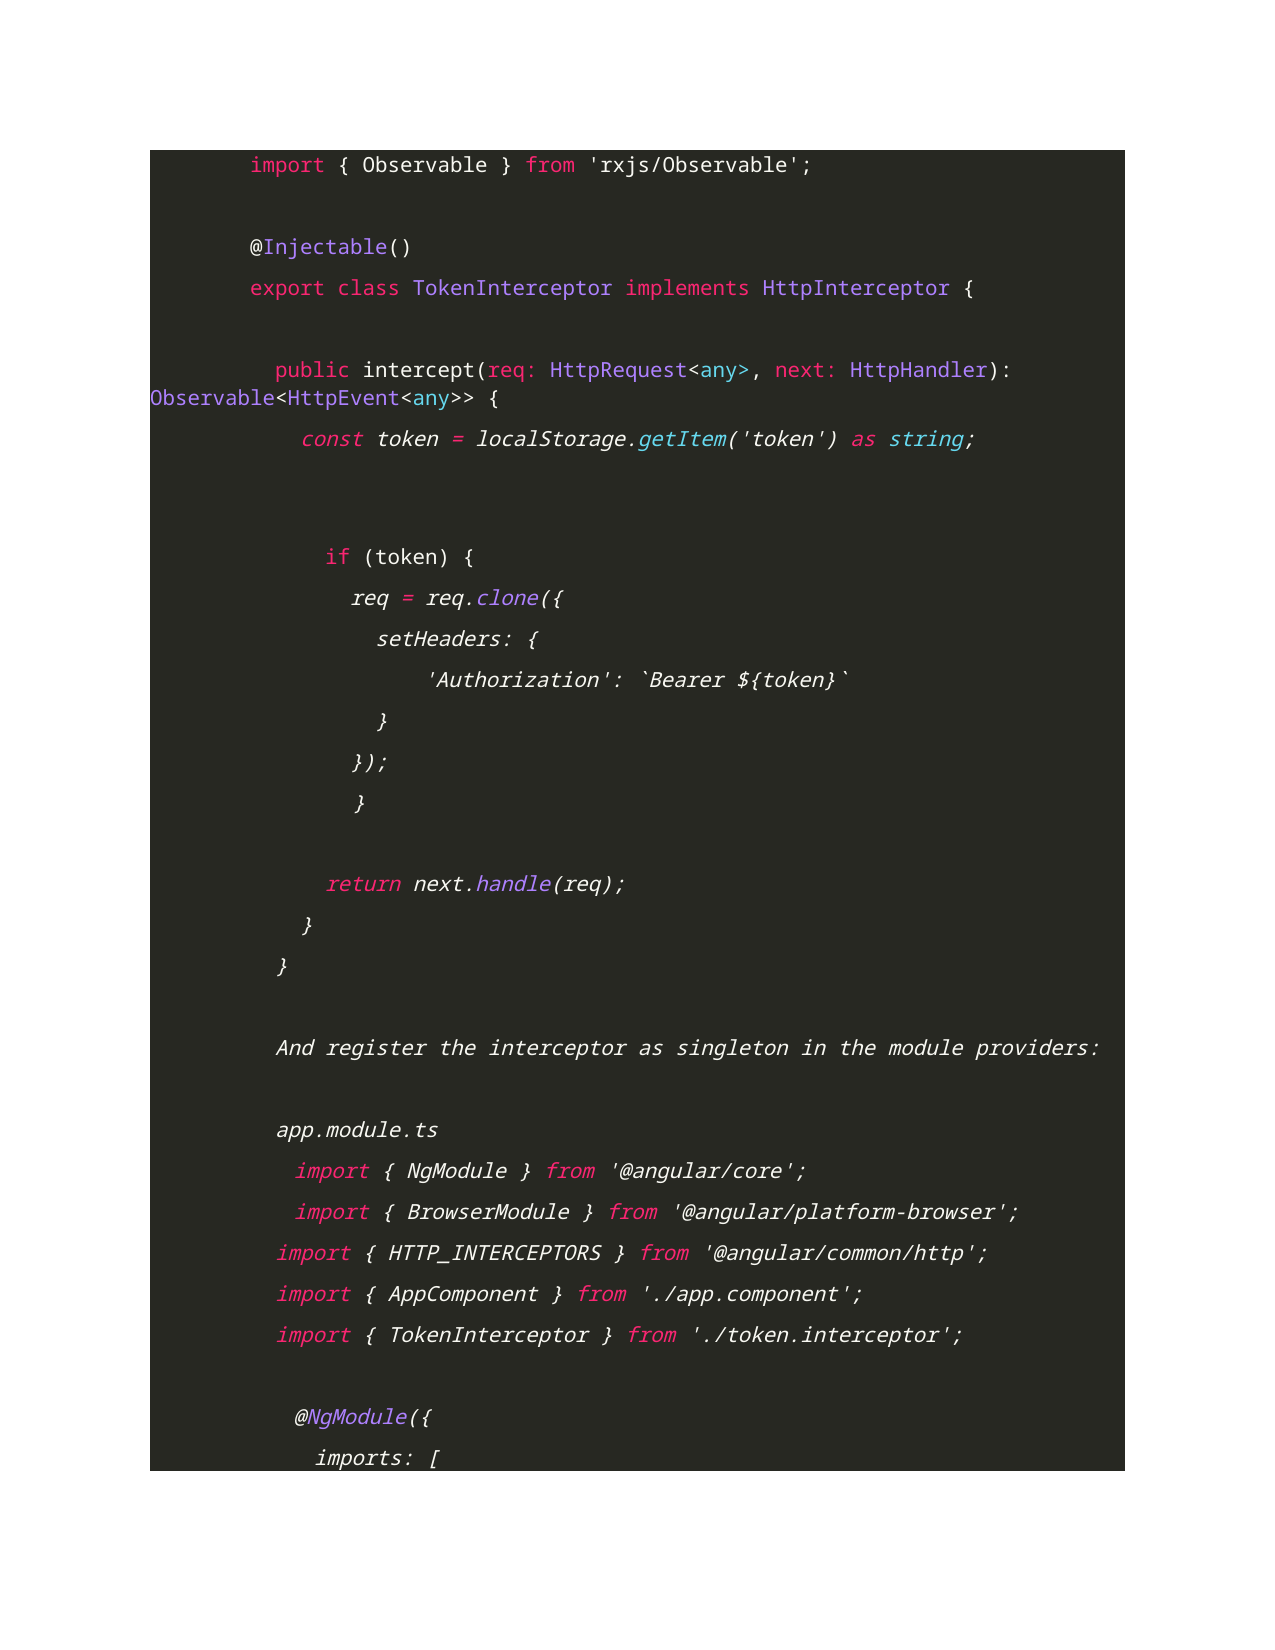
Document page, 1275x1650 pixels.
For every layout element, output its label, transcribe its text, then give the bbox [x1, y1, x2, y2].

text public intercept(req: HttpRequest<any>, next: HttpHandler): Observable<HttpEvent<any>> { [150, 355, 1125, 412]
text app.module.ts [150, 1115, 1125, 1144]
text 'Authorization': `Bearer ${token}` [150, 665, 1125, 693]
text const token = localStorage.getItem('token') as string; [150, 424, 1125, 452]
text return next.handle(req); [150, 869, 1125, 898]
text setHeaders: { [150, 624, 1125, 652]
text @NgModule({ [150, 1402, 1125, 1430]
text } [150, 951, 1125, 980]
text } [150, 911, 1125, 939]
text imports: [ [150, 1443, 1125, 1471]
text } [150, 788, 1125, 816]
text if (token) { [150, 542, 1125, 571]
text import { NgModule } from '@angular/core'; [150, 1156, 1125, 1184]
text import { TokenInterceptor } from './token.interceptor'; [150, 1320, 1125, 1348]
text } [150, 706, 1125, 734]
text req = req.clone({ [150, 583, 1125, 611]
text export class TokenInterceptor implements HttpInterceptor { [150, 273, 1125, 301]
text And register the interceptor as singleton in the module providers: [150, 1033, 1125, 1062]
text import { Observable } from 'rxjs/Observable'; [150, 150, 1125, 178]
text import { BrowserModule } from '@angular/platform-browser'; [150, 1197, 1125, 1226]
text @Injectable() [150, 232, 1125, 260]
text import { HTTP_INTERCEPTORS } from '@angular/common/http'; [150, 1238, 1125, 1266]
text }); [150, 747, 1125, 775]
text import { AppComponent } from './app.component'; [150, 1279, 1125, 1307]
